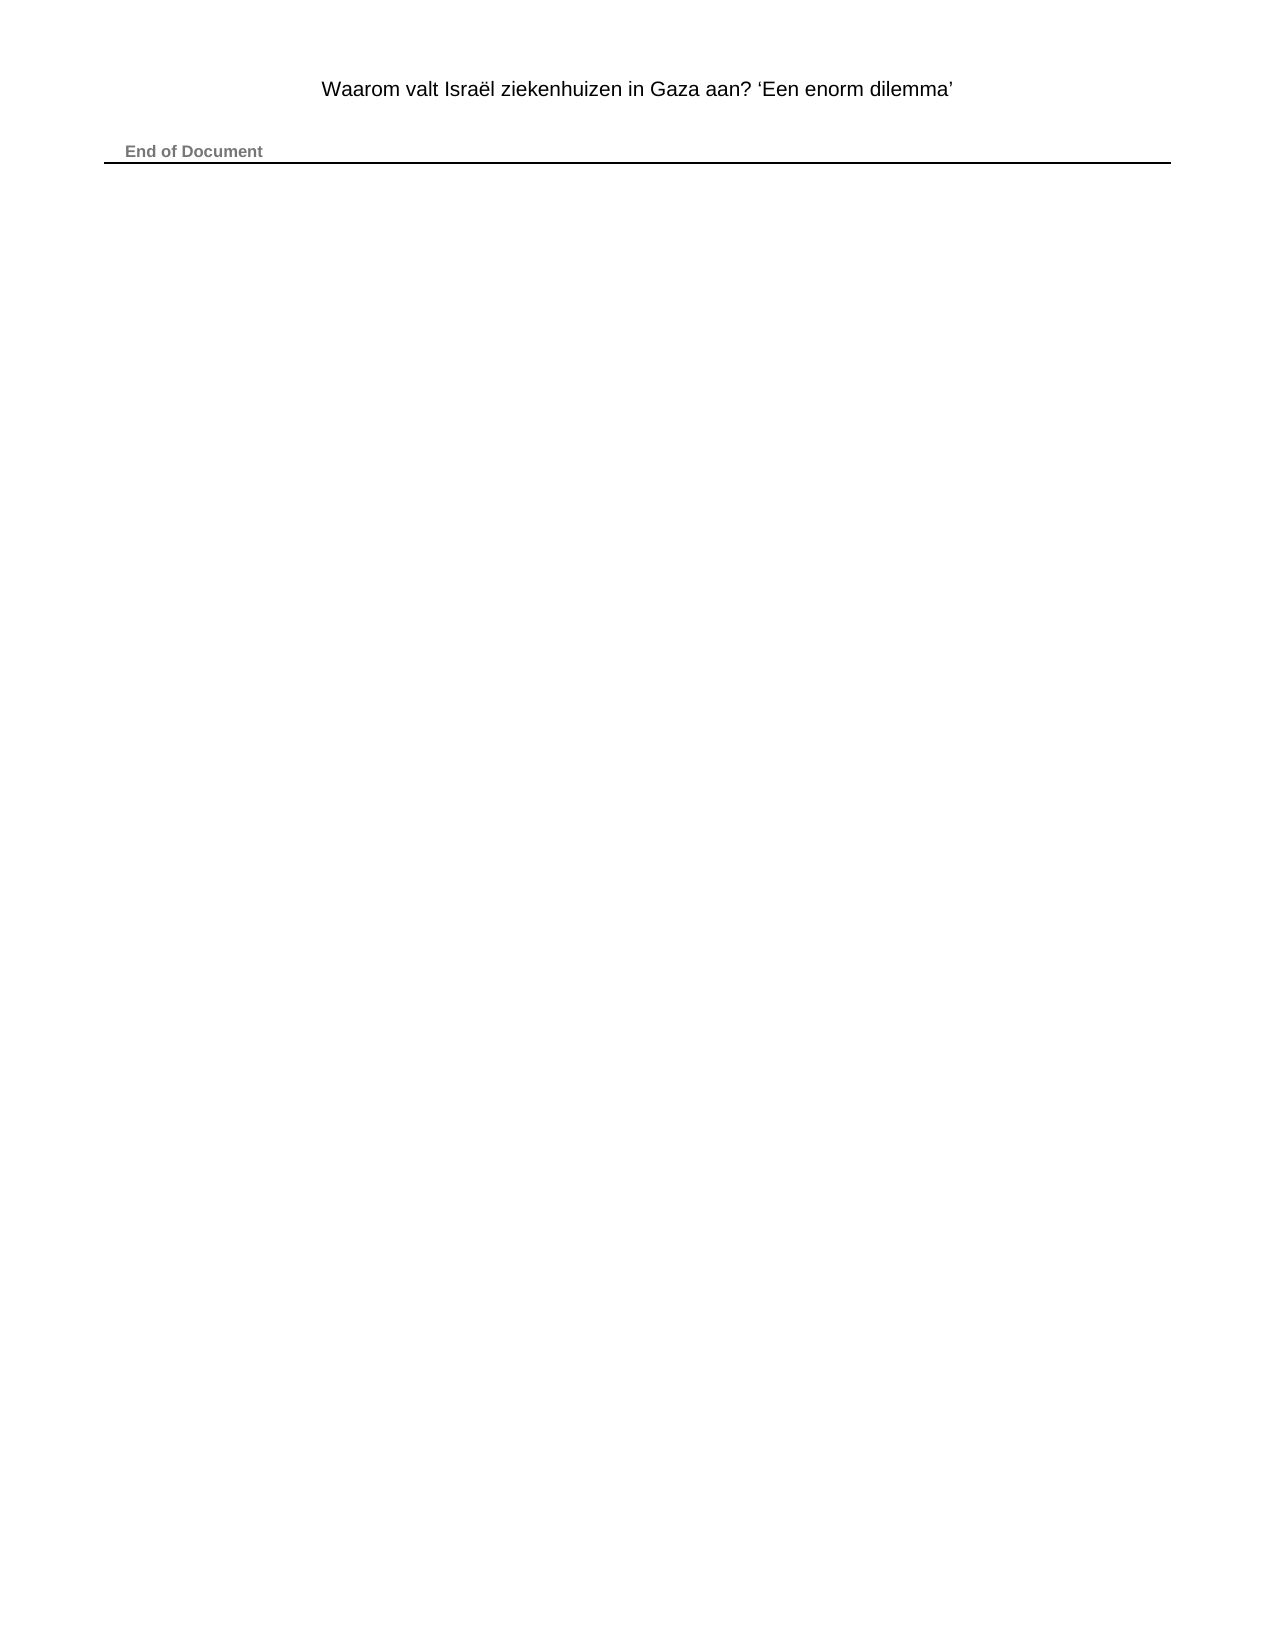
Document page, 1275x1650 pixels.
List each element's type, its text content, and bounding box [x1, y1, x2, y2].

text End of Document [125, 142, 1171, 161]
